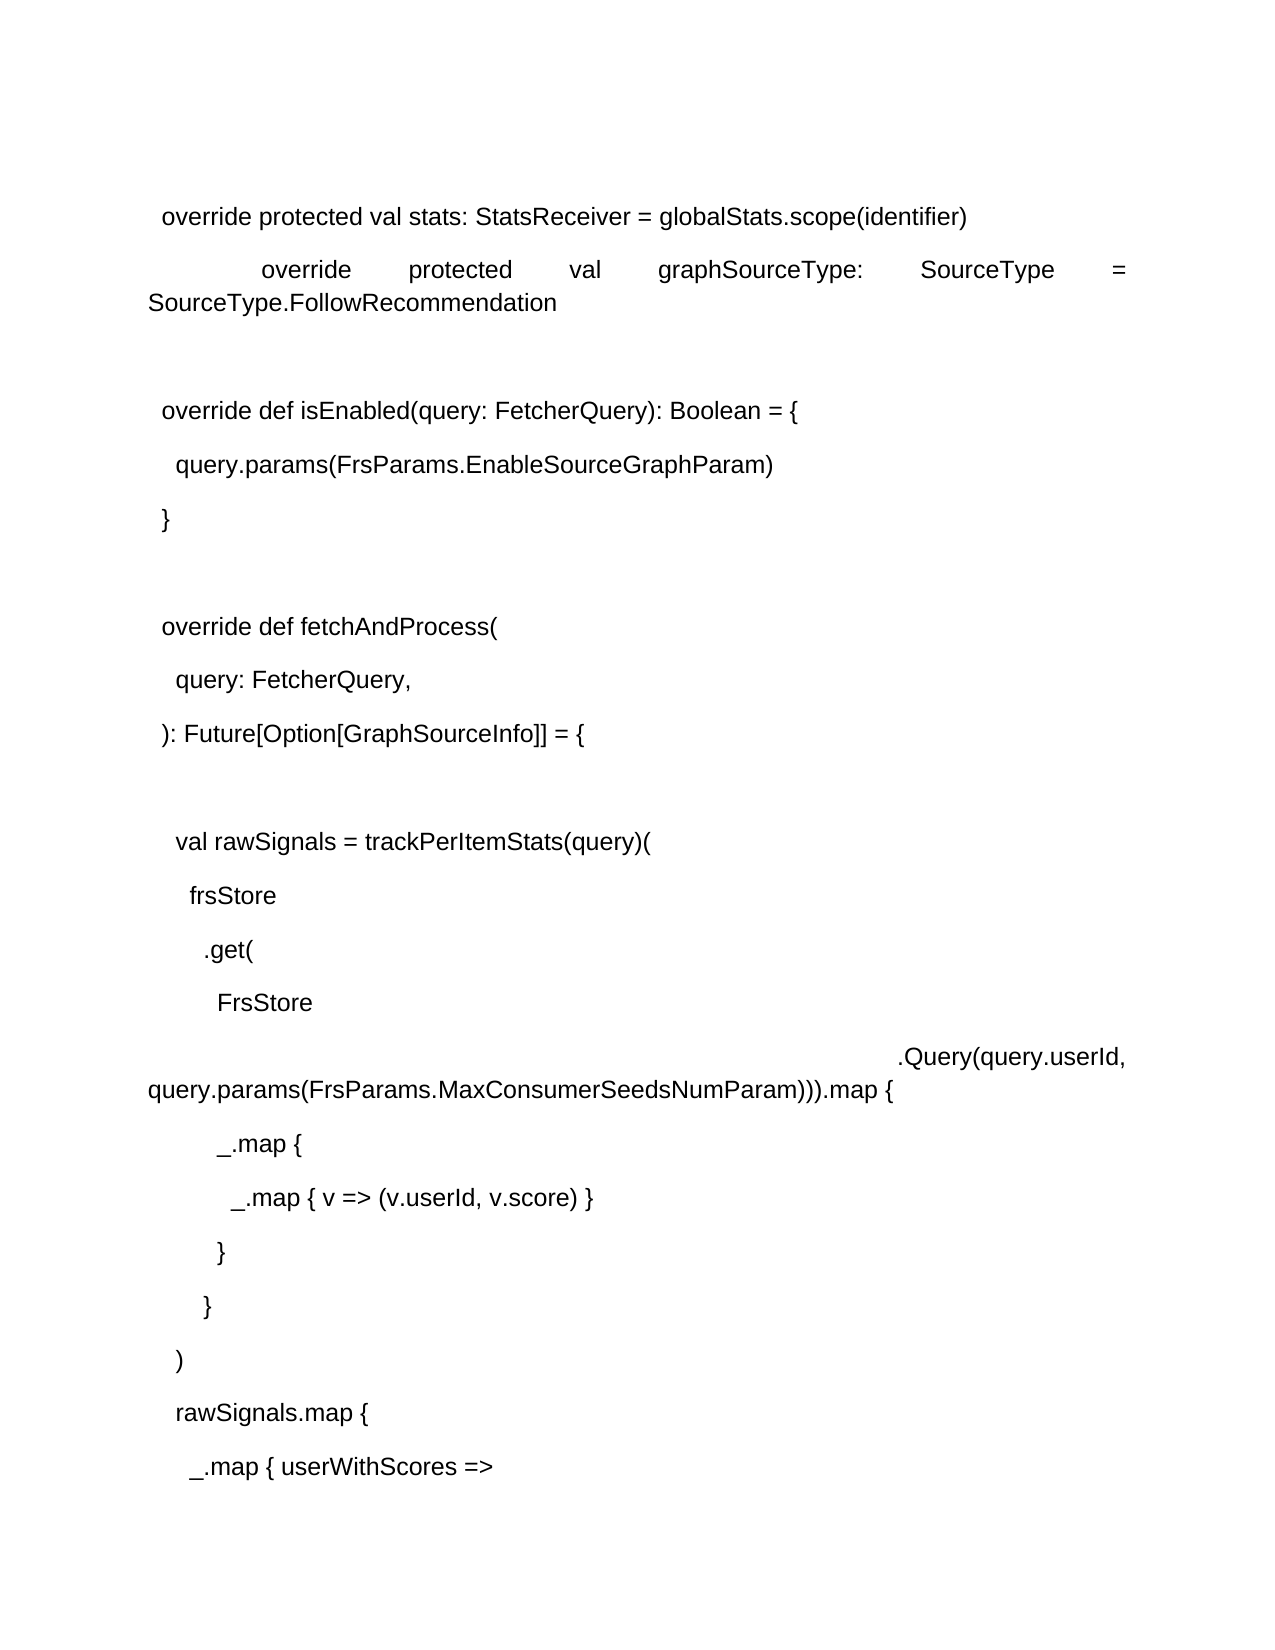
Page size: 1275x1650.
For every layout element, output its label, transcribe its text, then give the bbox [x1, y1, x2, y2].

text ) [148, 1344, 1127, 1373]
text _.map { v => (v.userId, v.score) } [148, 1183, 1127, 1212]
text query.params(FrsParams.EnableSourceGraphParam) [148, 450, 1127, 479]
text ): Future[Option[GraphSourceInfo]] = { [148, 719, 1127, 748]
text override def fetchAndProcess( [148, 611, 1127, 640]
text _.map { [148, 1129, 1127, 1158]
text .get( [148, 934, 1127, 963]
text query: FetcherQuery, [148, 665, 1127, 694]
text val rawSignals = trackPerItemStats(query)( [148, 827, 1127, 856]
text frsStore [148, 881, 1127, 909]
text override def isEnabled(query: FetcherQuery): Boolean = { [148, 396, 1127, 425]
text rawSignals.map { [148, 1398, 1127, 1427]
text } [148, 1291, 1127, 1319]
text } [148, 1237, 1127, 1266]
text override protected val graphSourceType: SourceType = SourceType.FollowRecommendation [148, 255, 1127, 317]
text FrsStore [148, 988, 1127, 1017]
text } [148, 504, 1127, 532]
text .Query(query.userId, query.params(FrsParams.MaxConsumerSeedsNumParam))).map { [148, 1042, 1127, 1104]
text _.map { userWithScores => [148, 1452, 1127, 1481]
text override protected val stats: StatsReceiver = globalStats.scope(identifier) [148, 201, 1127, 230]
